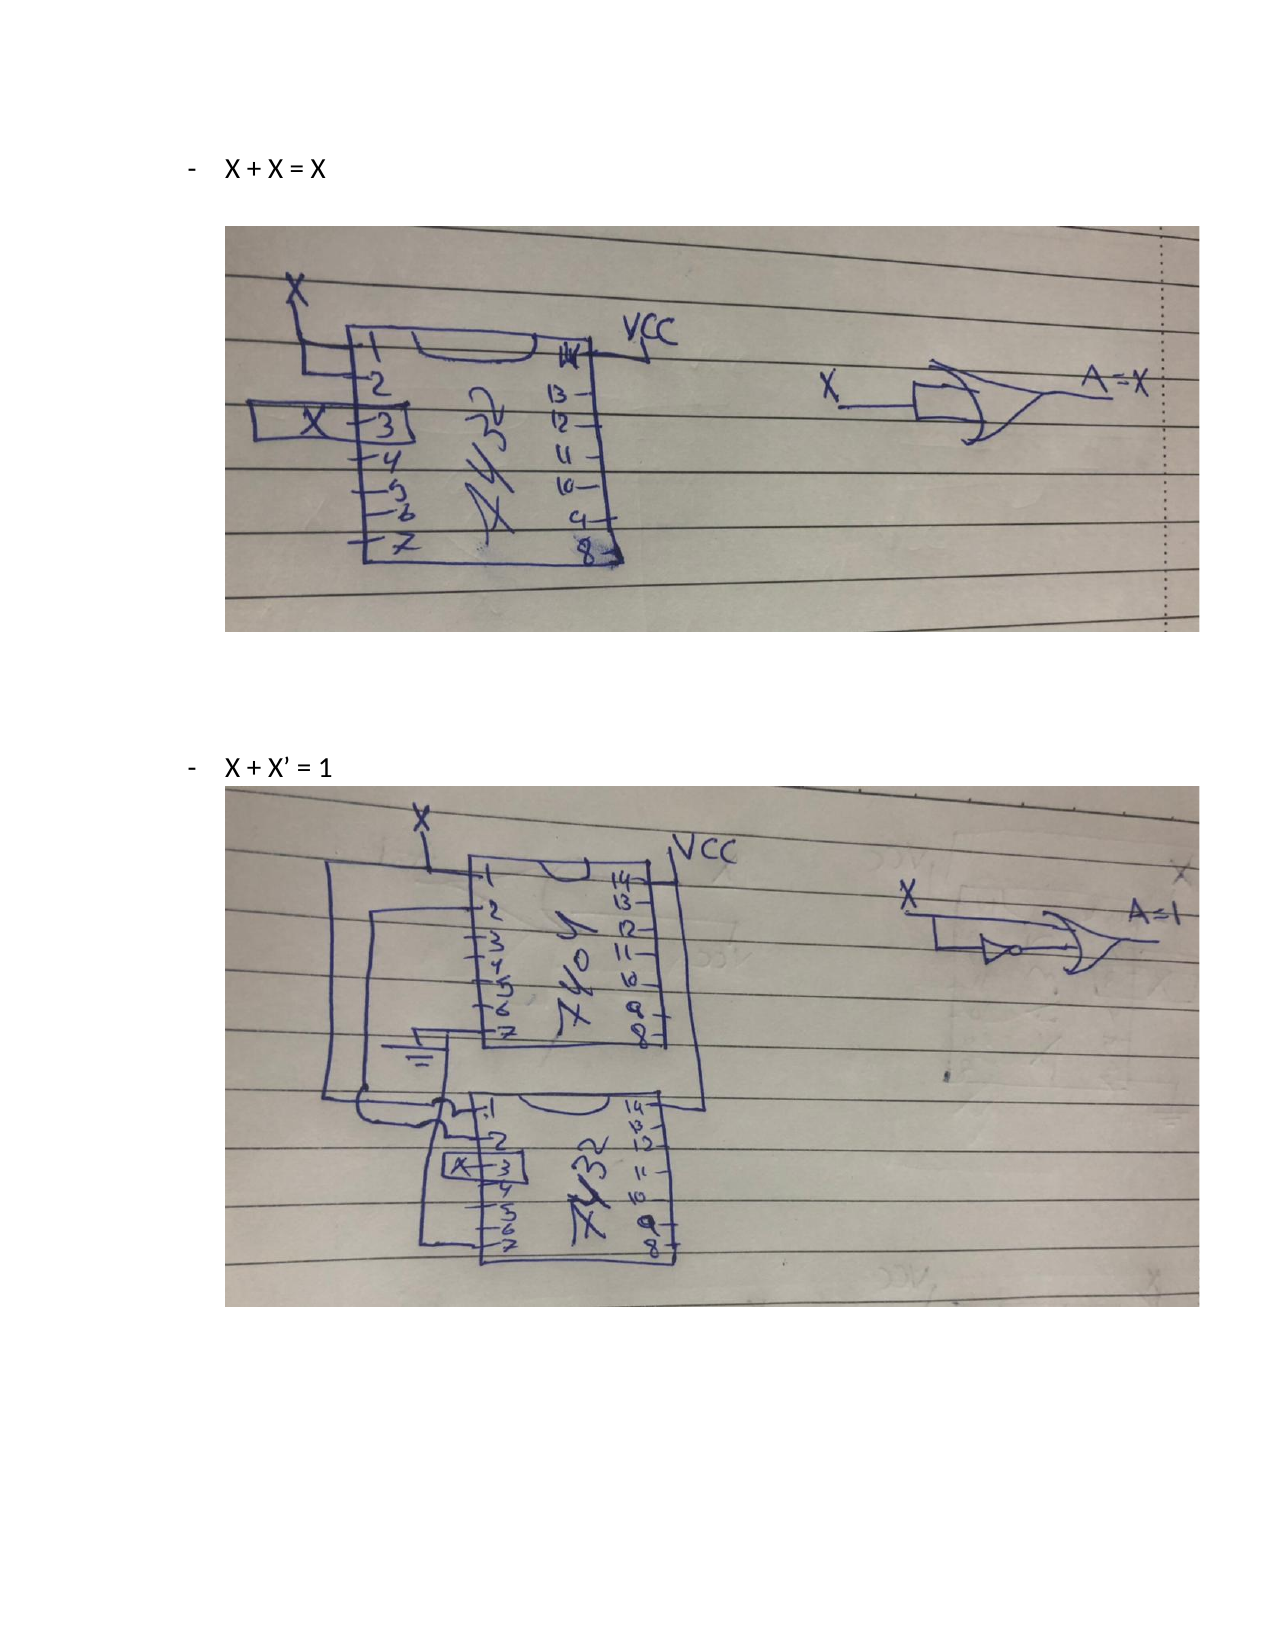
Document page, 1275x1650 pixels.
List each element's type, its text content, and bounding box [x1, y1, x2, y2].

picture [225, 226, 1200, 632]
picture [225, 786, 1200, 1307]
list X + X = X [187, 150, 1125, 186]
